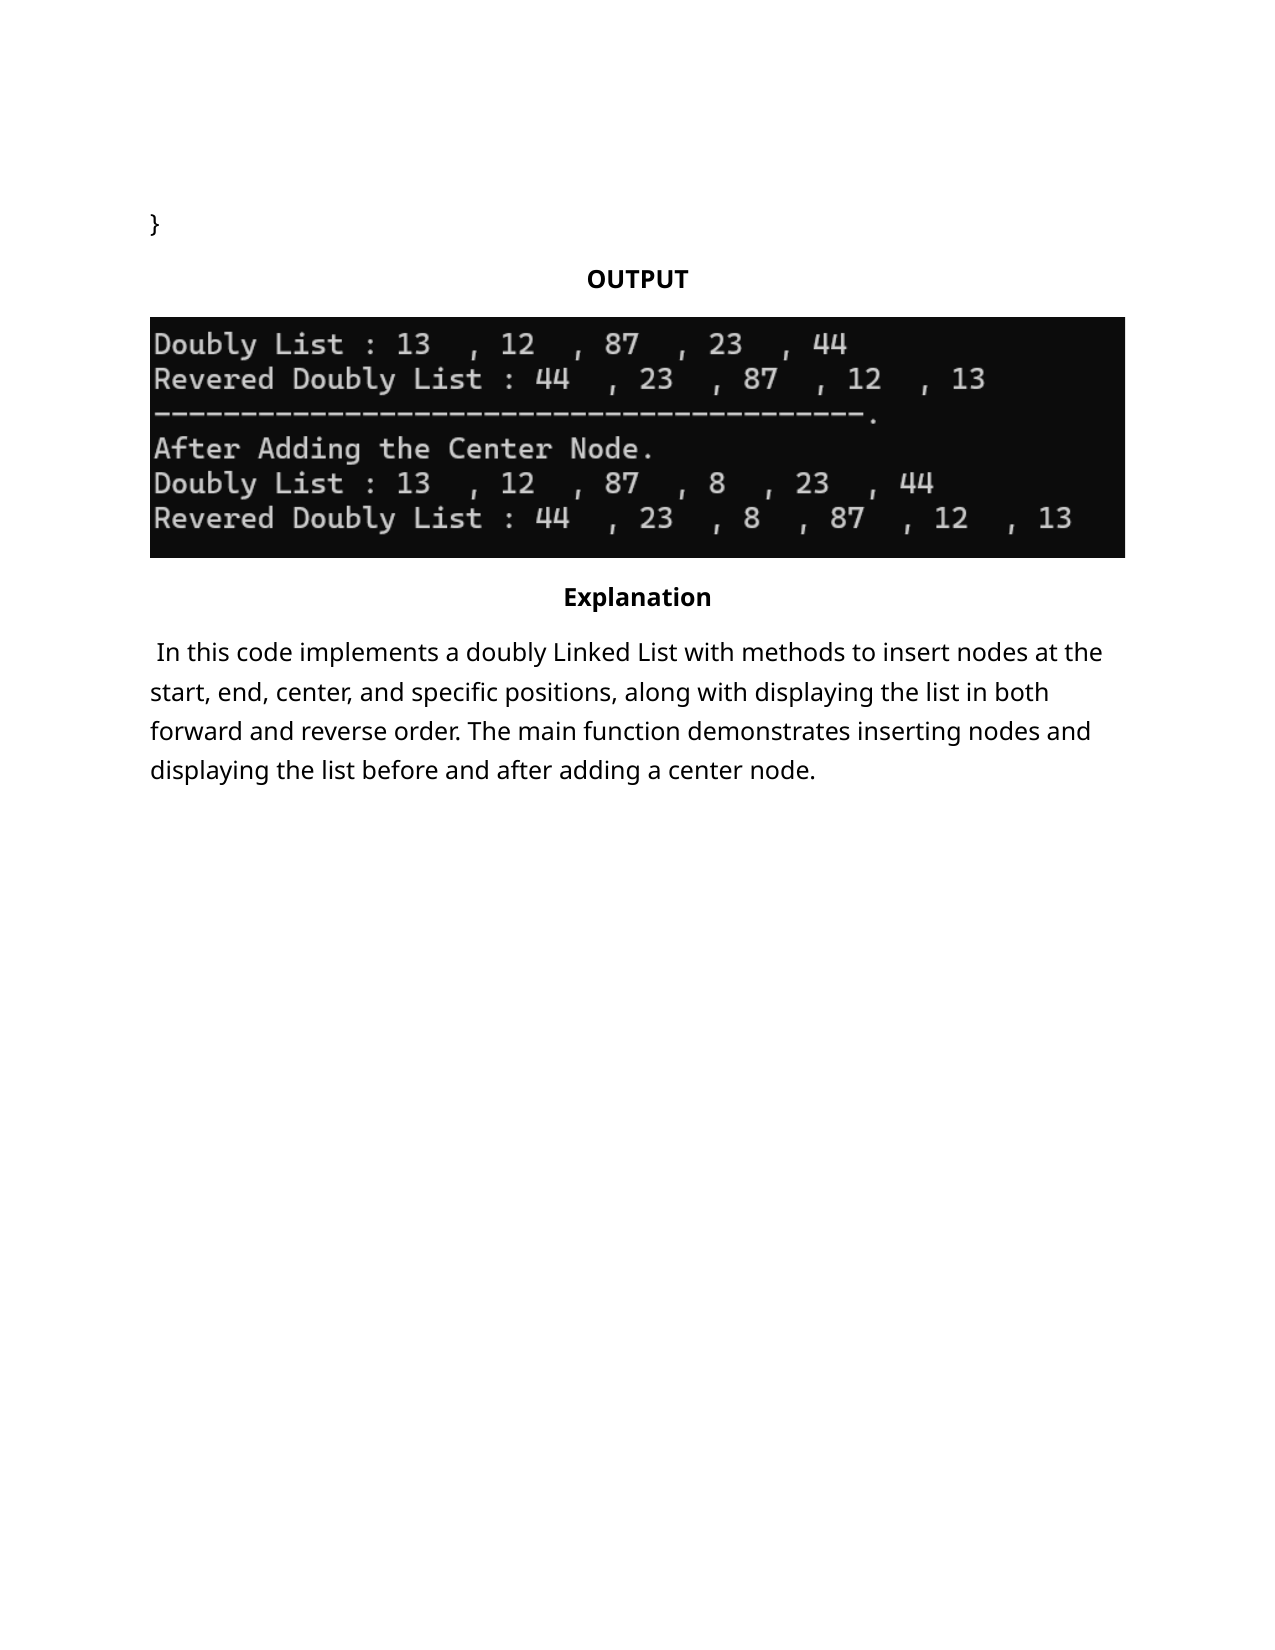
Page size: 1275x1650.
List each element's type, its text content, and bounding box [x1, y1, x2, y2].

text } [150, 206, 1125, 240]
text OUTPUT [150, 262, 1125, 296]
picture [150, 317, 1125, 558]
text Explanation [150, 579, 1125, 613]
text In this code implements a doubly Linked List with methods to insert nodes at the start, end, center, and specific positions, along with displaying the list in both forward and reverse order. The main function demonstrates inserting nodes and displaying the list before and after adding a center node. [150, 635, 1125, 787]
